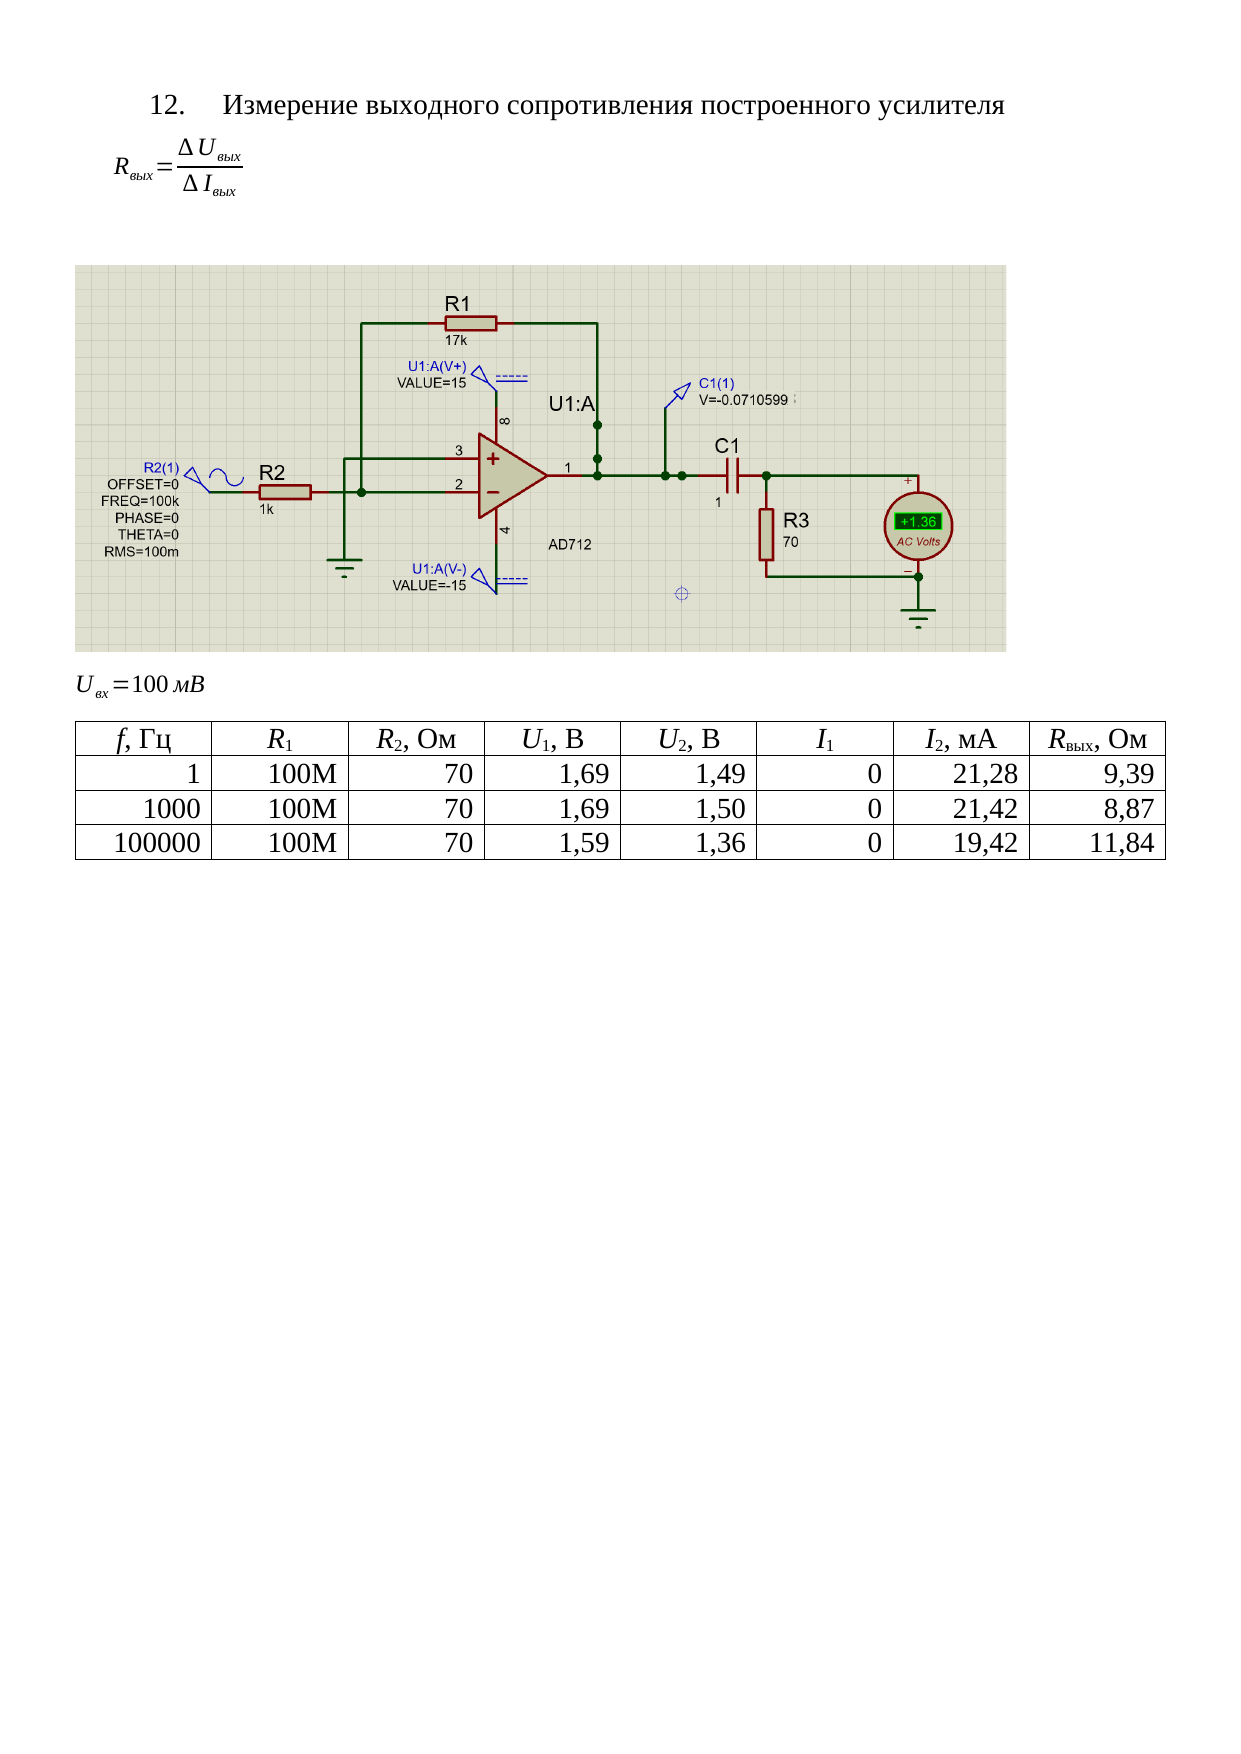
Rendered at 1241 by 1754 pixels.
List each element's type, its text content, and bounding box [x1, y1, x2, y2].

table_cell 70 [349, 825, 484, 859]
table_cell 1,69 [485, 791, 620, 824]
table_cell 11,84 [1030, 825, 1165, 859]
table_cell 1 [76, 756, 211, 790]
table_cell 100М [212, 791, 348, 824]
table_cell 0 [757, 825, 893, 859]
table_cell 0 [757, 756, 893, 790]
table_header U2, В [621, 722, 756, 755]
table_cell 8,87 [1030, 791, 1165, 824]
table_cell 19,42 [894, 825, 1029, 859]
table_header Rвых, Ом [1030, 722, 1165, 755]
table_header f, Гц [76, 722, 211, 755]
table_cell 1,69 [485, 756, 620, 790]
table_cell 21,42 [894, 791, 1029, 824]
table_header U1, В [485, 722, 620, 755]
picture [75, 265, 1007, 652]
table_cell 70 [349, 791, 484, 824]
table_cell 70 [349, 756, 484, 790]
table_header I1 [757, 722, 893, 755]
table_cell 1,50 [621, 791, 756, 824]
table_header I2, мА [894, 722, 1029, 755]
table_cell 1,36 [621, 825, 756, 859]
table_cell 0 [757, 791, 893, 824]
table_header R1 [212, 722, 348, 755]
table_cell 100М [212, 825, 348, 859]
table_cell 1,59 [485, 825, 620, 859]
table_cell 100М [212, 756, 348, 790]
table_cell 1,49 [621, 756, 756, 790]
table_cell 21,28 [894, 756, 1029, 790]
table_cell 100000 [76, 825, 211, 859]
table_cell 9,39 [1030, 756, 1165, 790]
table_header R2, Ом [349, 722, 484, 755]
list Измерение выходного сопротивления построенного усилителя [75, 87, 1165, 121]
table_cell 1000 [76, 791, 211, 824]
